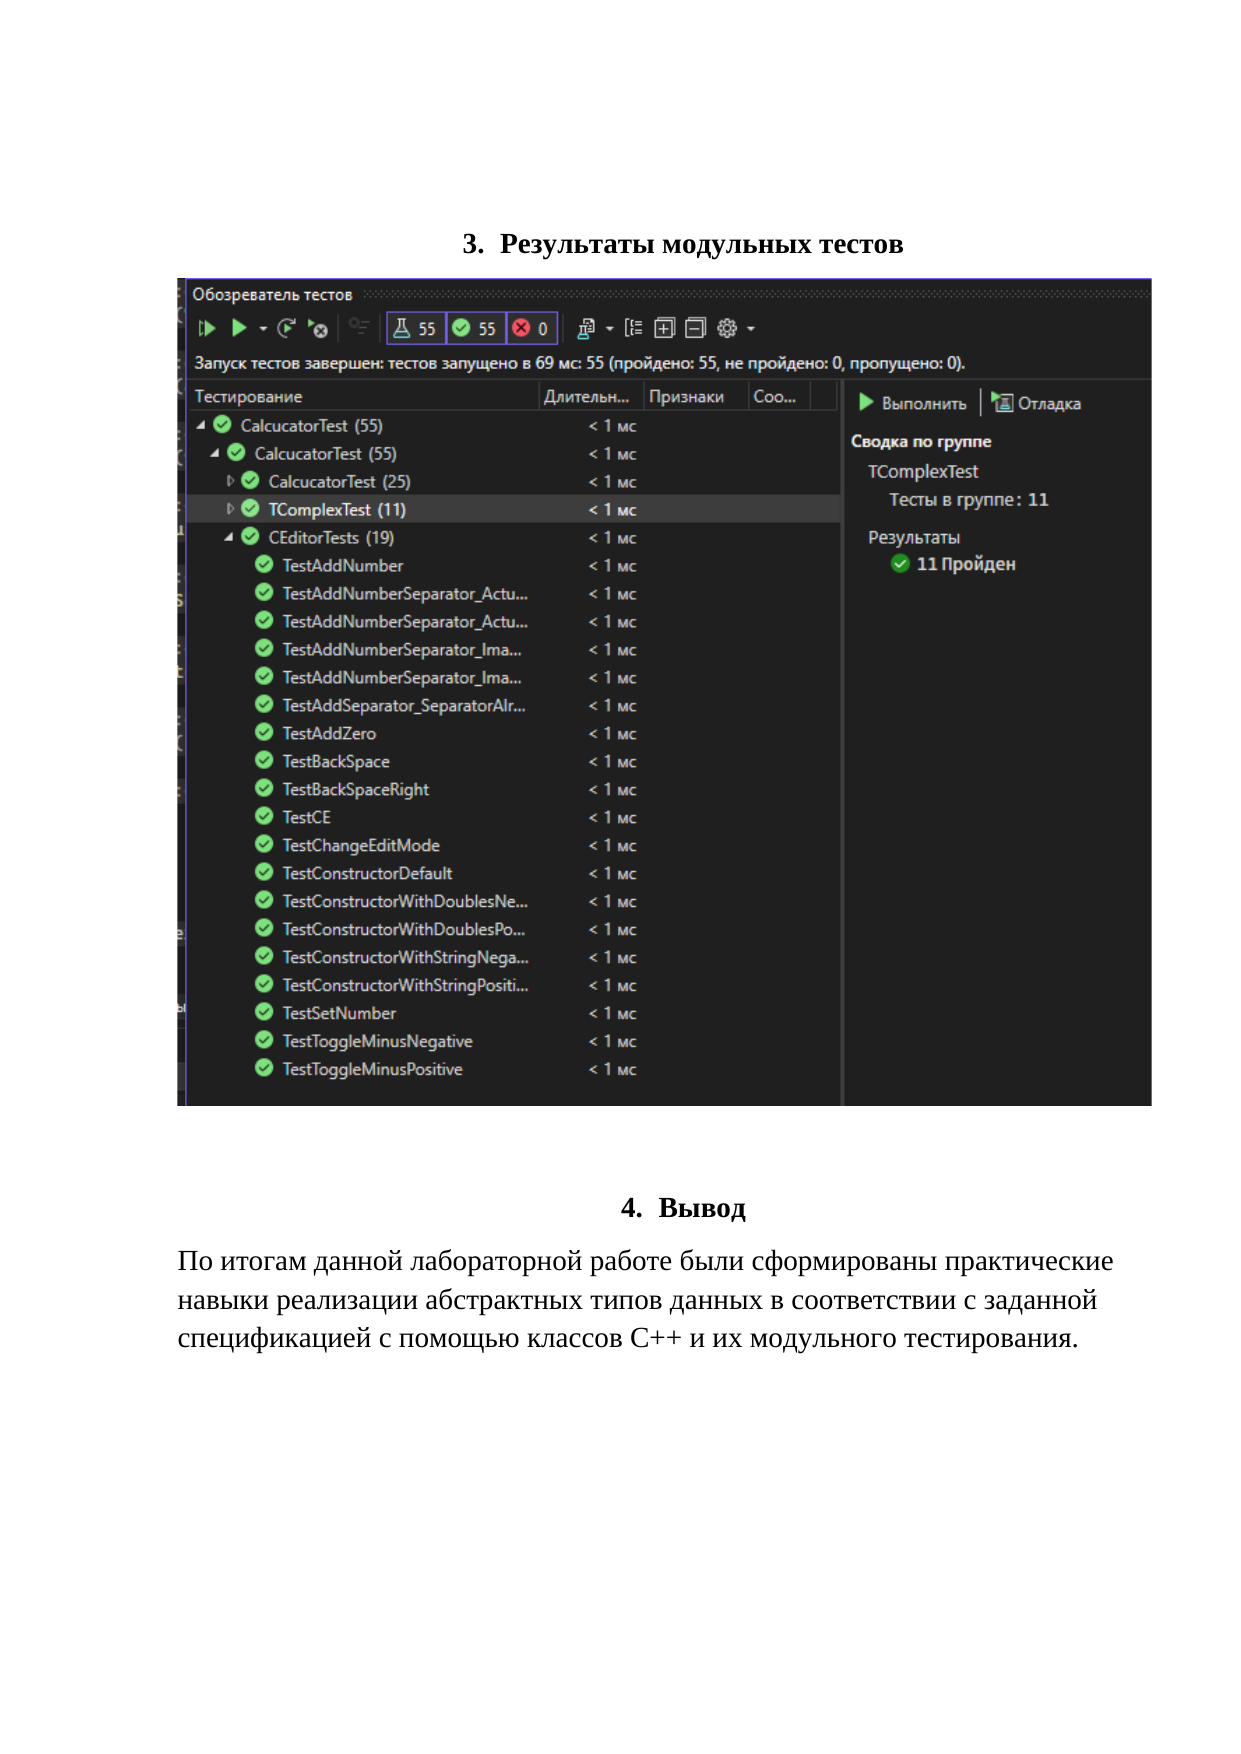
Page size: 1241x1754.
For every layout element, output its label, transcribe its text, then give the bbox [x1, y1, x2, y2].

list Вывод [215, 1191, 1152, 1224]
list Результаты модульных тестов [215, 226, 1152, 259]
text По итогам данной лабораторной работе были сформированы практические навыки реализации абстрактных типов данных в соответствии с заданной спецификацией с помощью классов С++ и их модульного тестирования. [177, 1243, 1152, 1354]
picture [177, 278, 1152, 1106]
